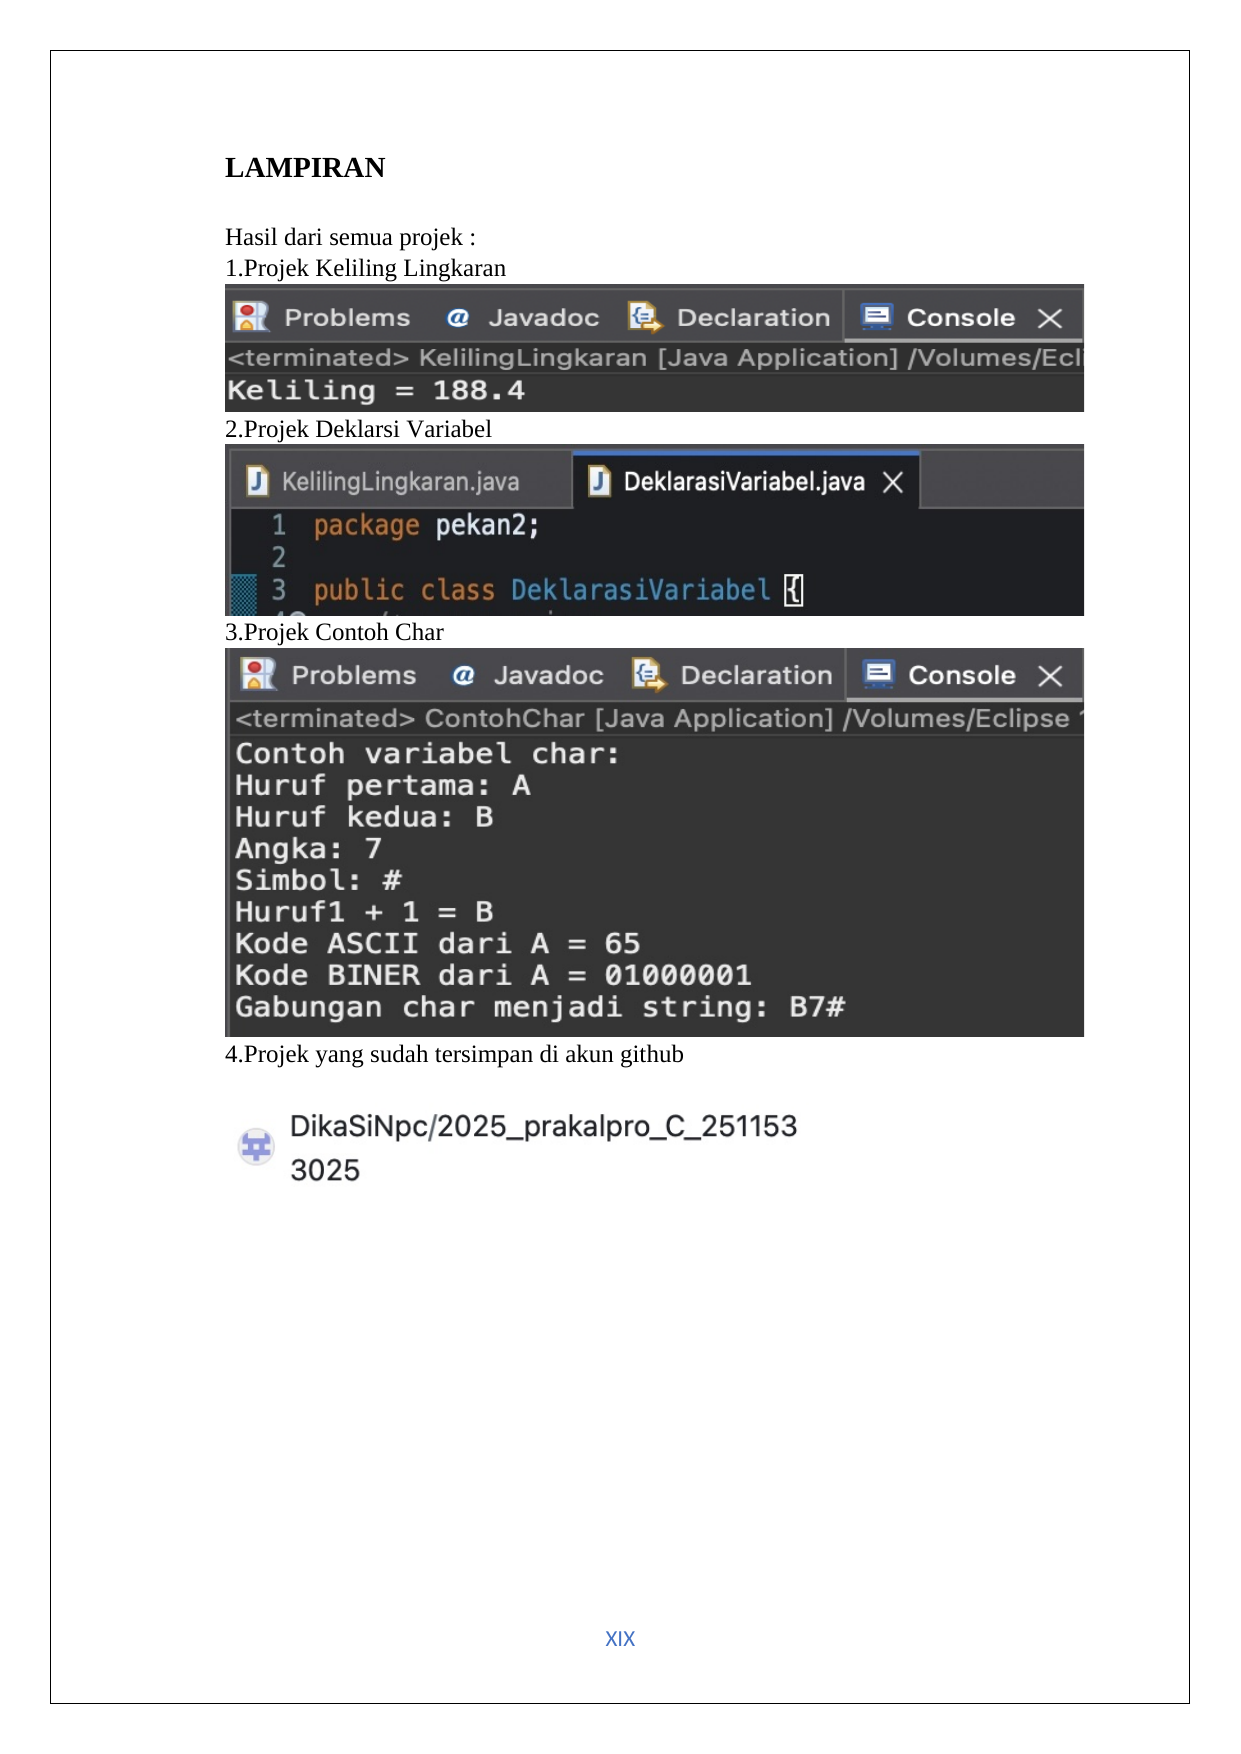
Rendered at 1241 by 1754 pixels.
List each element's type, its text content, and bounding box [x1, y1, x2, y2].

picture [225, 648, 1085, 1037]
picture [225, 444, 1085, 616]
picture [225, 284, 1085, 412]
list Hasil dari semua projek : [225, 222, 1090, 251]
picture [225, 1069, 844, 1214]
list LAMPIRAN [225, 150, 1090, 183]
list 1.Projek Keliling Lingkaran [225, 253, 1090, 282]
list 4.Projek yang sudah tersimpan di akun github [225, 1039, 1090, 1067]
list 3.Projek Contoh Char [225, 617, 1090, 646]
picture [242, 604, 248, 611]
